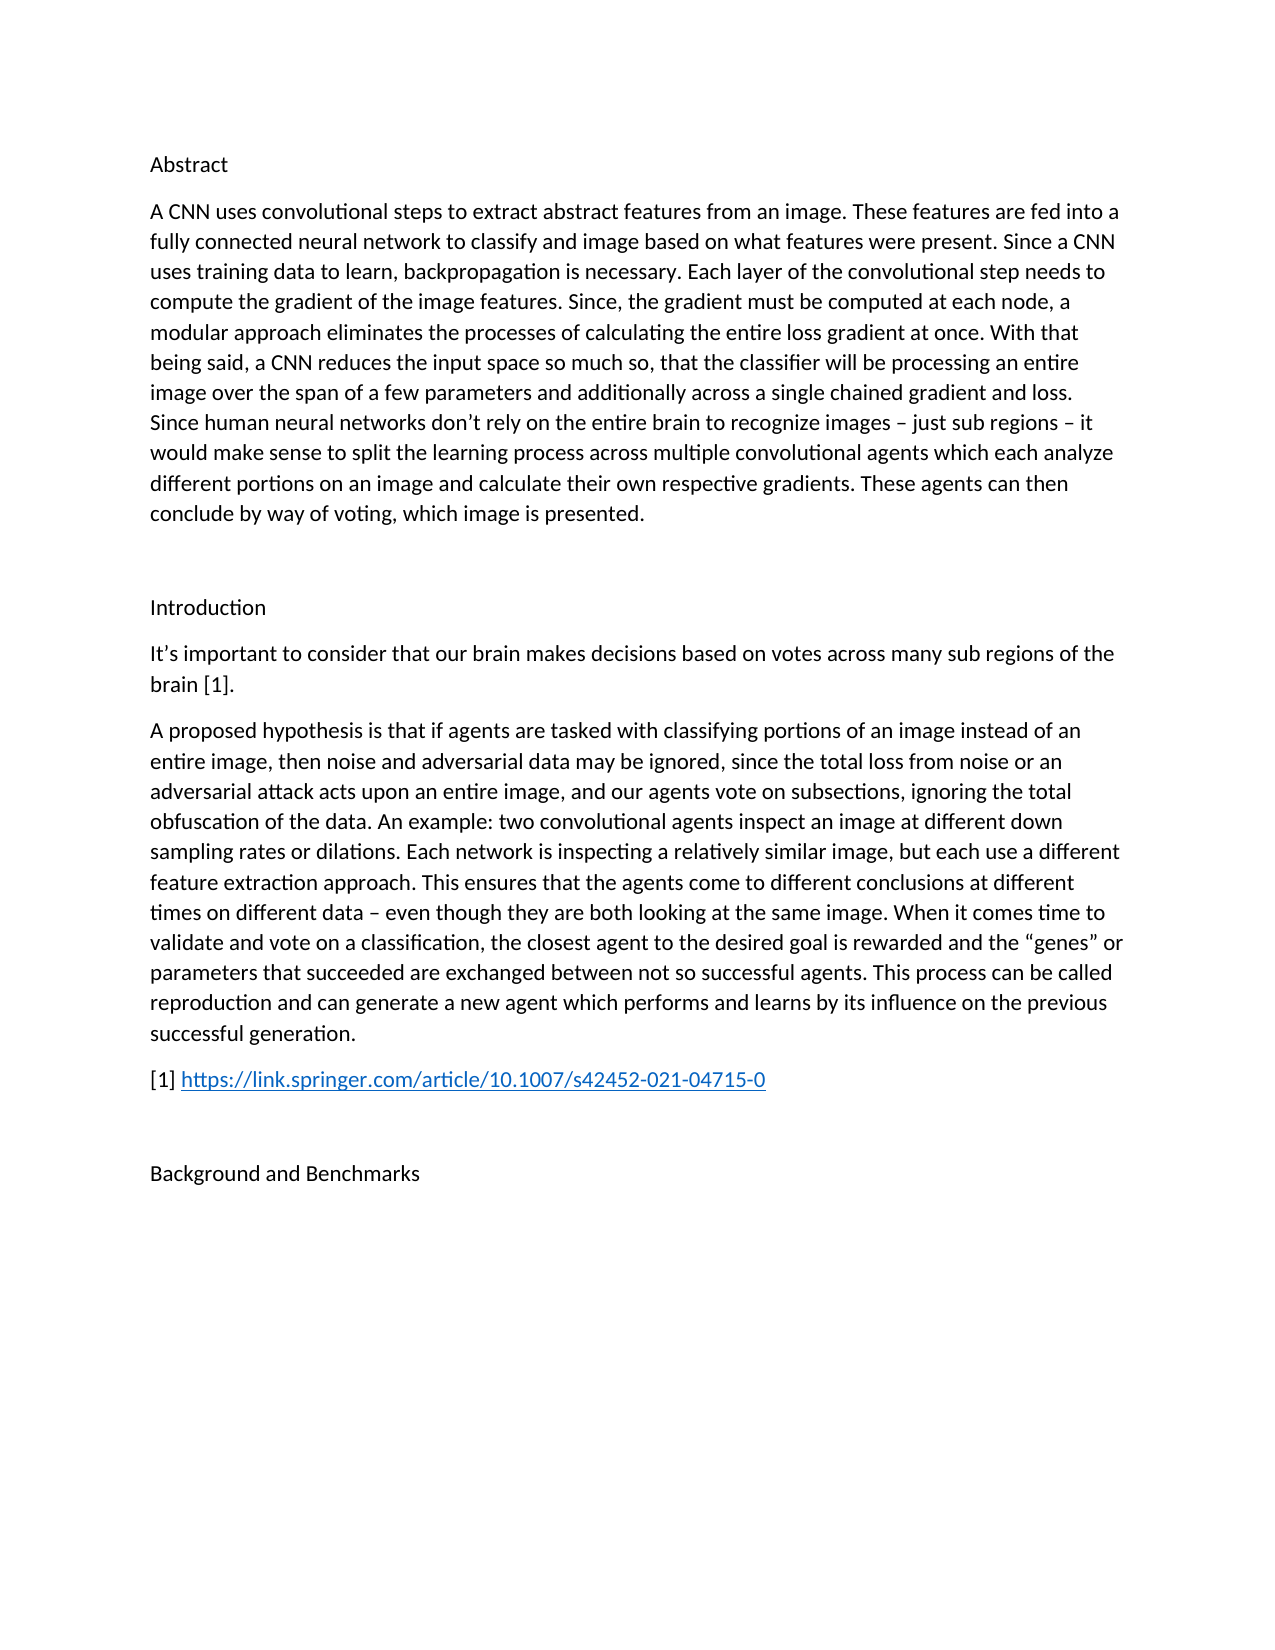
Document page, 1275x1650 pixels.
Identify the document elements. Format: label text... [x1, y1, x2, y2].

text A proposed hypothesis is that if agents are tasked with classifying portions of an image instead of an entire image, then noise and adversarial data may be ignored, since the total loss from noise or an adversarial attack acts upon an entire image, and our agents vote on subsections, ignoring the total obfuscation of the data. An example: two convolutional agents inspect an image at different down sampling rates or dilations. Each network is inspecting a relatively similar image, but each use a different feature extraction approach. This ensures that the agents come to different conclusions at different times on different data – even though they are both looking at the same image. When it comes time to validate and vote on a classification, the closest agent to the desired goal is rewarded and the “genes” or parameters that succeeded are exchanged between not so successful agents. This process can be called reproduction and can generate a new agent which performs and learns by its influence on the previous successful generation. [150, 717, 1125, 1047]
text Background and Benchmarks [150, 1159, 1125, 1187]
text [1] https://link.springer.com/article/10.1007/s42452-021-04715-0 [150, 1066, 1125, 1094]
text Abstract [150, 150, 1125, 178]
text A CNN uses convolutional steps to extract abstract features from an image. These features are fed into a fully connected neural network to classify and image based on what features were present. Since a CNN uses training data to learn, backpropagation is necessary. Each layer of the convolutional step needs to compute the gradient of the image features. Since, the gradient must be computed at each node, a modular approach eliminates the processes of calculating the entire loss gradient at once. With that being said, a CNN reduces the input space so much so, that the classifier will be processing an entire image over the span of a few parameters and additionally across a single chained gradient and loss. Since human neural networks don’t rely on the entire brain to recognize images – just sub regions – it would make sense to split the learning process across multiple convolutional agents which each analyze different portions on an image and calculate their own respective gradients. These agents can then conclude by way of voting, which image is presented. [150, 197, 1125, 527]
text Introduction [150, 593, 1125, 621]
text It’s important to consider that our brain makes decisions based on votes across many sub regions of the brain [1]. [150, 639, 1125, 698]
